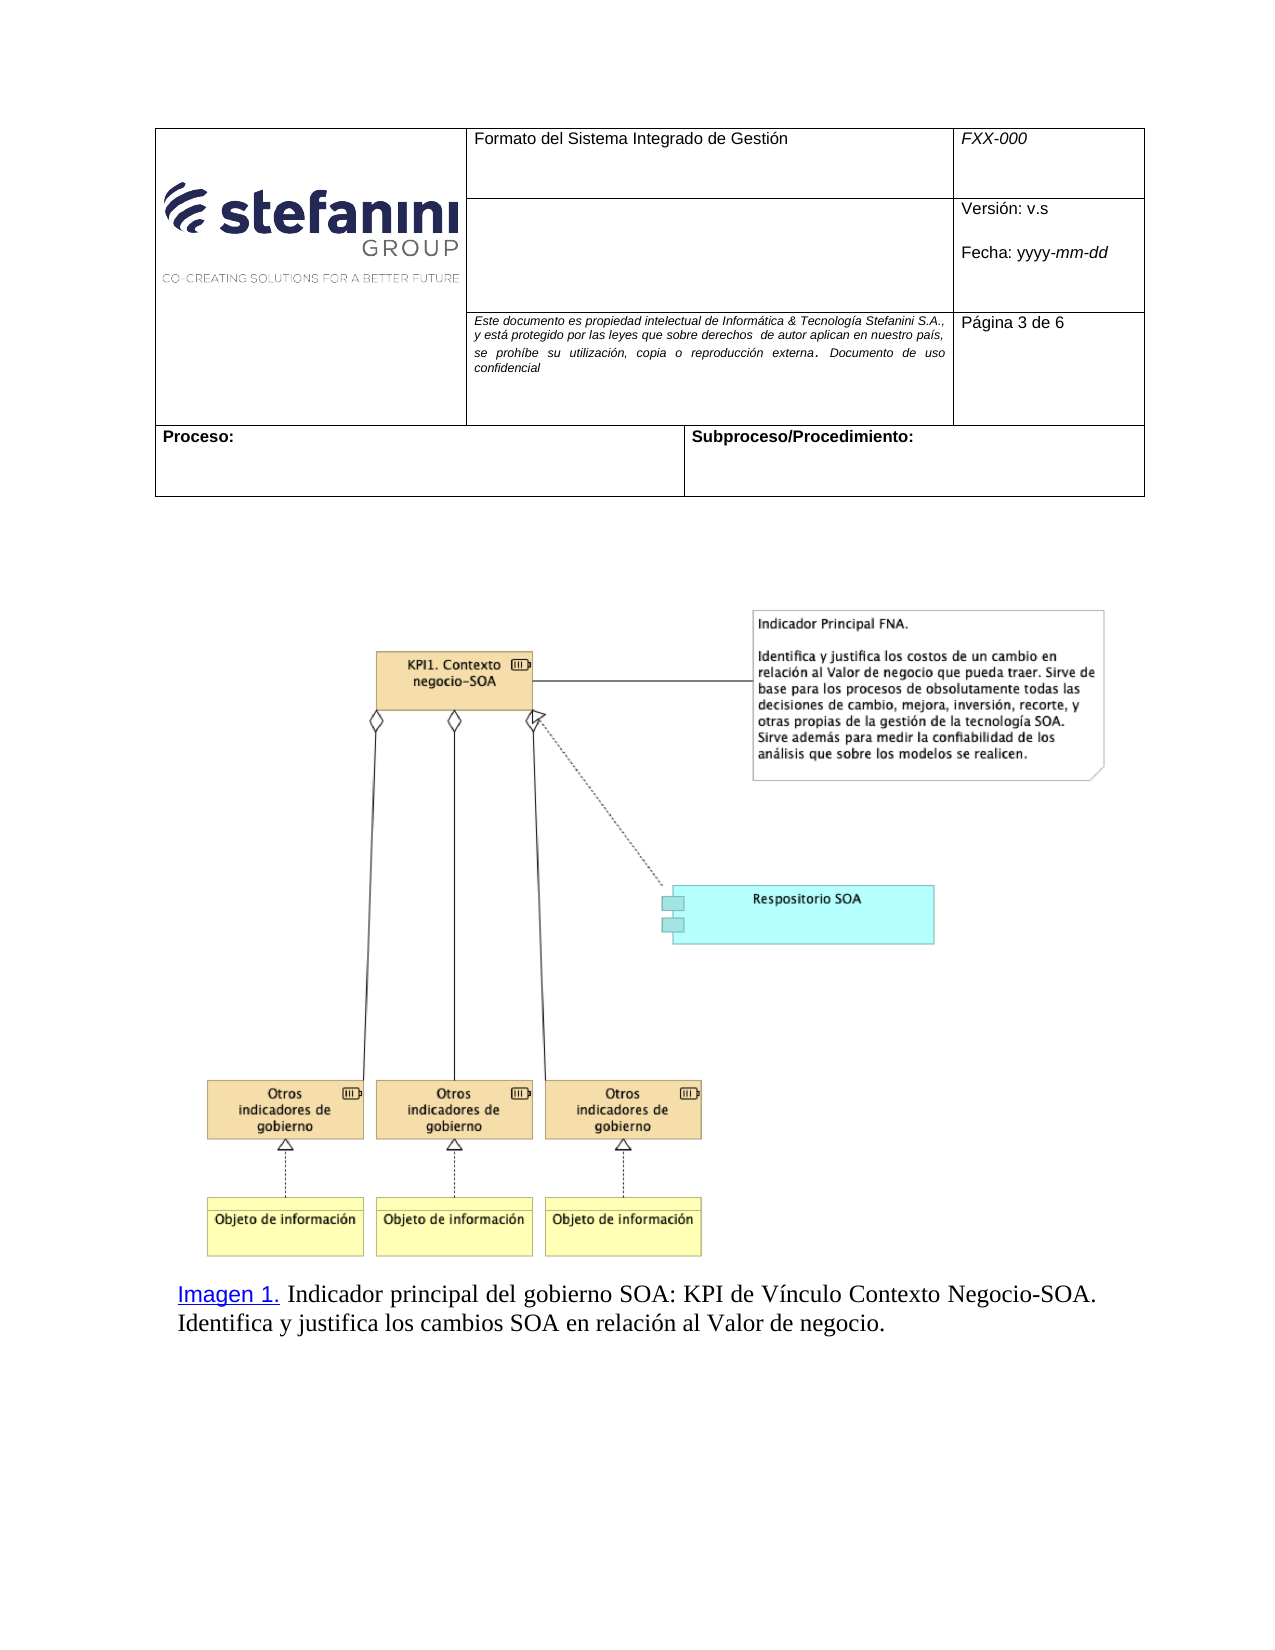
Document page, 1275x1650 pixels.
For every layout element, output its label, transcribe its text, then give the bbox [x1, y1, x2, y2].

picture [196, 599, 1115, 1267]
picture [162, 182, 460, 286]
text Imagen 1. Indicador principal del gobierno SOA: KPI de Vínculo Contexto Negocio-SOA. Identifica y justifica los cambios SOA en relación al Valor de negocio. [177, 1279, 1098, 1337]
